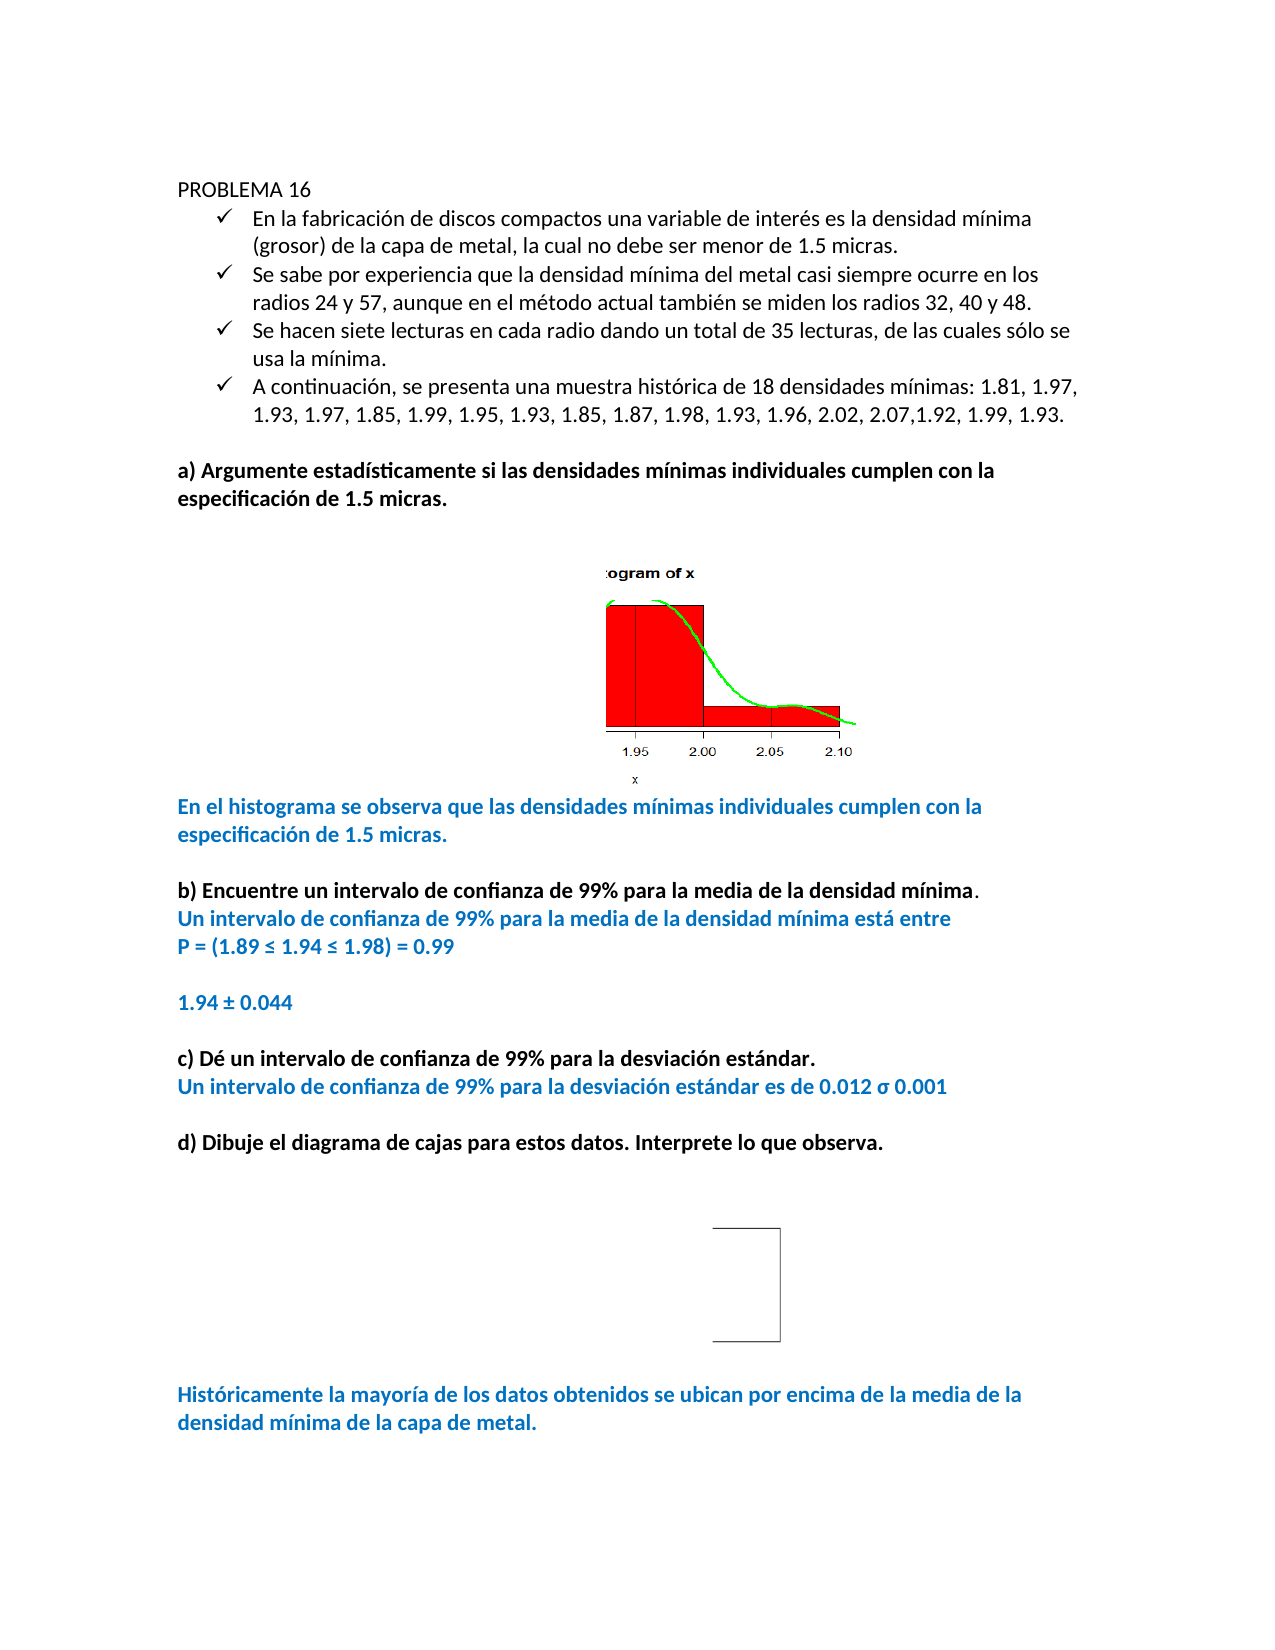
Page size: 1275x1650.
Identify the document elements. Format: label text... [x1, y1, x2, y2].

text 1.94 ± 0.044 [177, 988, 1098, 1016]
text Un intervalo de confianza de 99% para la desviación estándar es de 0.012 σ 0.001 [177, 1072, 1098, 1100]
text En el histograma se observa que las densidades mínimas individuales cumplen con la especificación de 1.5 micras. [177, 792, 1098, 848]
picture [720, 1177, 810, 1371]
list Se hacen siete lecturas en cada radio dando un total de 35 lecturas, de las cuales sólo se usa la mínima. [215, 316, 1098, 372]
text b) Encuentre un intervalo de confianza de 99% para la media de la densidad mínima. [177, 876, 1098, 904]
text Un intervalo de confianza de 99% para la media de la densidad mínima está entre [177, 904, 1098, 932]
picture [628, 558, 883, 790]
list En la fabricación de discos compactos una variable de interés es la densidad mínima (grosor) de la capa de metal, la cual no debe ser menor de 1.5 micras. [215, 204, 1098, 260]
list Se sabe por experiencia que la densidad mínima del metal casi siempre ocurre en los radios 24 y 57, aunque en el método actual también se miden los radios 32, 40 y 48. [215, 260, 1098, 316]
text c) Dé un intervalo de confianza de 99% para la desviación estándar. [177, 1044, 1098, 1072]
text Históricamente la mayoría de los datos obtenidos se ubican por encima de la media de la densidad mínima de la capa de metal. [177, 1381, 1098, 1437]
list A continuación, se presenta una muestra histórica de 18 densidades mínimas: 1.81, 1.97, 1.93, 1.97, 1.85, 1.99, 1.95, 1.93, 1.85, 1.87, 1.98, 1.93, 1.96, 2.02, 2.07,1.92, 1.99, 1.93. [215, 372, 1098, 428]
text a) Argumente estadísticamente si las densidades mínimas individuales cumplen con la [177, 456, 1098, 484]
text d) Dibuje el diagrama de cajas para estos datos. Interprete lo que observa. [177, 1128, 1098, 1156]
text P = (1.89 ≤ 1.94 ≤ 1.98) = 0.99 [177, 932, 1098, 960]
text especificación de 1.5 micras. [177, 484, 1098, 512]
text PROBLEMA 16 [177, 176, 1098, 204]
